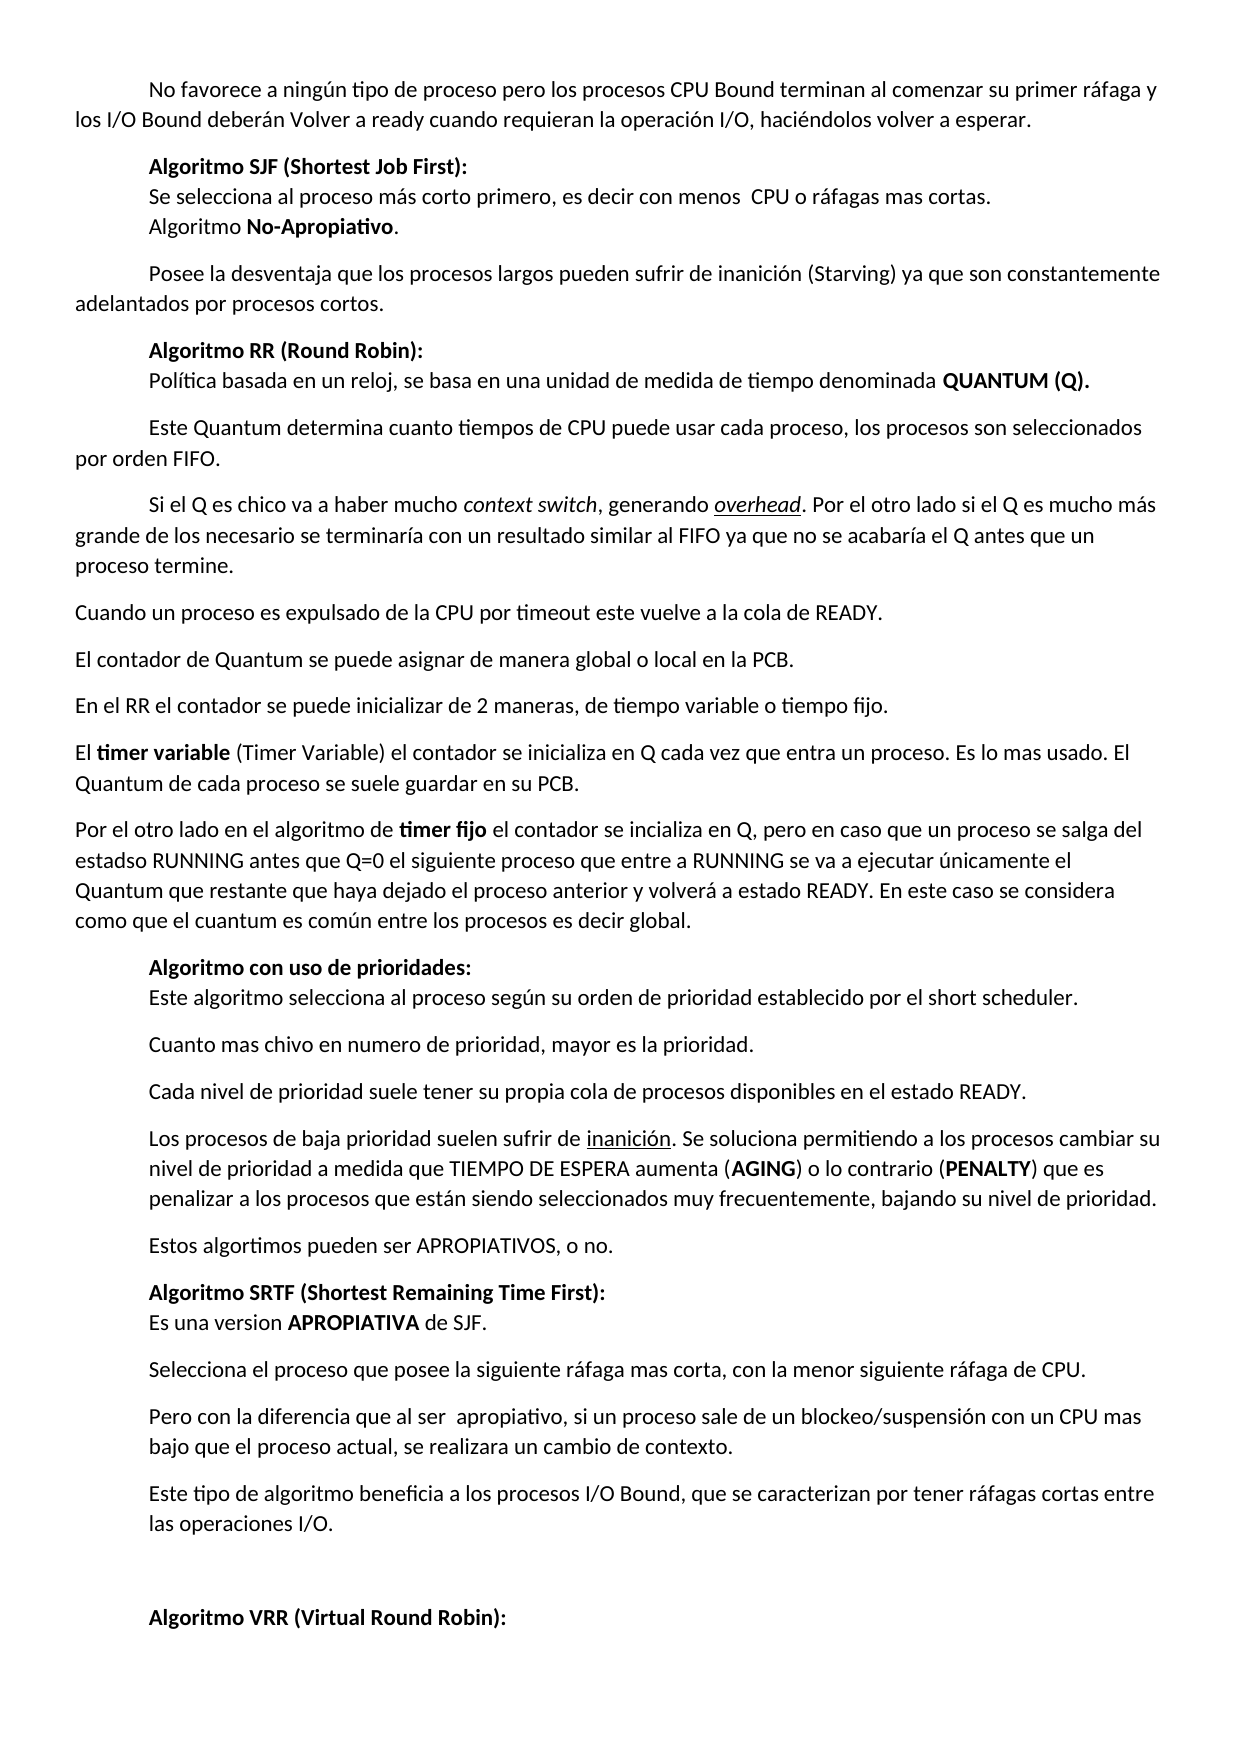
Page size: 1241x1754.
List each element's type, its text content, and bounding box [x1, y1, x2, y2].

text Los procesos de baja prioridad suelen sufrir de inanición. Se soluciona permitiendo a los procesos cambiar su nivel de prioridad a medida que TIEMPO DE ESPERA aumenta (AGING) o lo contrario (PENALTY) que es penalizar a los procesos que están siendo seleccionados muy frecuentemente, bajando su nivel de prioridad. [149, 1124, 1165, 1212]
text Cuanto mas chivo en numero de prioridad, mayor es la prioridad. [149, 1030, 1165, 1058]
text Este tipo de algoritmo beneficia a los procesos I/O Bound, que se caracterizan por tener ráfagas cortas entre las operaciones I/O. [149, 1479, 1165, 1537]
text En el RR el contador se puede inicializar de 2 maneras, de tiempo variable o tiempo fijo. [75, 692, 1165, 720]
text Si el Q es chico va a haber mucho context switch, generando overhead. Por el otro lado si el Q es mucho más grande de los necesario se terminaría con un resultado similar al FIFO ya que no se acabaría el Q antes que un proceso termine. [75, 491, 1165, 579]
text Posee la desventaja que los procesos largos pueden sufrir de inanición (Starving) ya que son constantemente adelantados por procesos cortos. [75, 259, 1165, 318]
text Cada nivel de prioridad suele tener su propia cola de procesos disponibles en el estado READY. [149, 1077, 1165, 1105]
text Algoritmo VRR (Virtual Round Robin): [149, 1603, 1165, 1631]
text El contador de Quantum se puede asignar de manera global o local en la PCB. [75, 645, 1165, 673]
text Este Quantum determina cuanto tiempos de CPU puede usar cada proceso, los procesos son seleccionados por orden FIFO. [75, 413, 1165, 472]
text Estos algortimos pueden ser APROPIATIVOS, o no. [149, 1231, 1165, 1259]
text Selecciona el proceso que posee la siguiente ráfaga mas corta, con la menor siguiente ráfaga de CPU. [149, 1355, 1165, 1383]
text Algoritmo RR (Round Robin): Política basada en un reloj, se basa en una unidad de medida de tiempo denominada QUANTUM (Q). [75, 336, 1165, 395]
text Por el otro lado en el algoritmo de timer fijo el contador se incializa en Q, pero en caso que un proceso se salga del estadso RUNNING antes que Q=0 el siguiente proceso que entre a RUNNING se va a ejecutar únicamente el Quantum que restante que haya dejado el proceso anterior y volverá a estado READY. En este caso se considera como que el cuantum es común entre los procesos es decir global. [75, 816, 1165, 934]
text No favorece a ningún tipo de proceso pero los procesos CPU Bound terminan al comenzar su primer ráfaga y los I/O Bound deberán Volver a ready cuando requieran la operación I/O, haciéndolos volver a esperar. [75, 75, 1165, 133]
text Algoritmo SJF (Shortest Job First): Se selecciona al proceso más corto primero, es decir con menos CPU o ráfagas mas cortas. Algoritmo No-Apropiativo. [148, 152, 1165, 241]
text Algoritmo con uso de prioridades: Este algoritmo selecciona al proceso según su orden de prioridad establecido por el short scheduler. [149, 953, 1165, 1011]
text El timer variable (Timer Variable) el contador se inicializa en Q cada vez que entra un proceso. Es lo mas usado. El Quantum de cada proceso se suele guardar en su PCB. [75, 738, 1165, 797]
text Cuando un proceso es expulsado de la CPU por timeout este vuelve a la cola de READY. [75, 598, 1165, 626]
text Algoritmo SRTF (Shortest Remaining Time First): Es una version APROPIATIVA de SJF. [149, 1278, 1165, 1336]
text Pero con la diferencia que al ser apropiativo, si un proceso sale de un blockeo/suspensión con un CPU mas bajo que el proceso actual, se realizara un cambio de contexto. [149, 1402, 1165, 1460]
